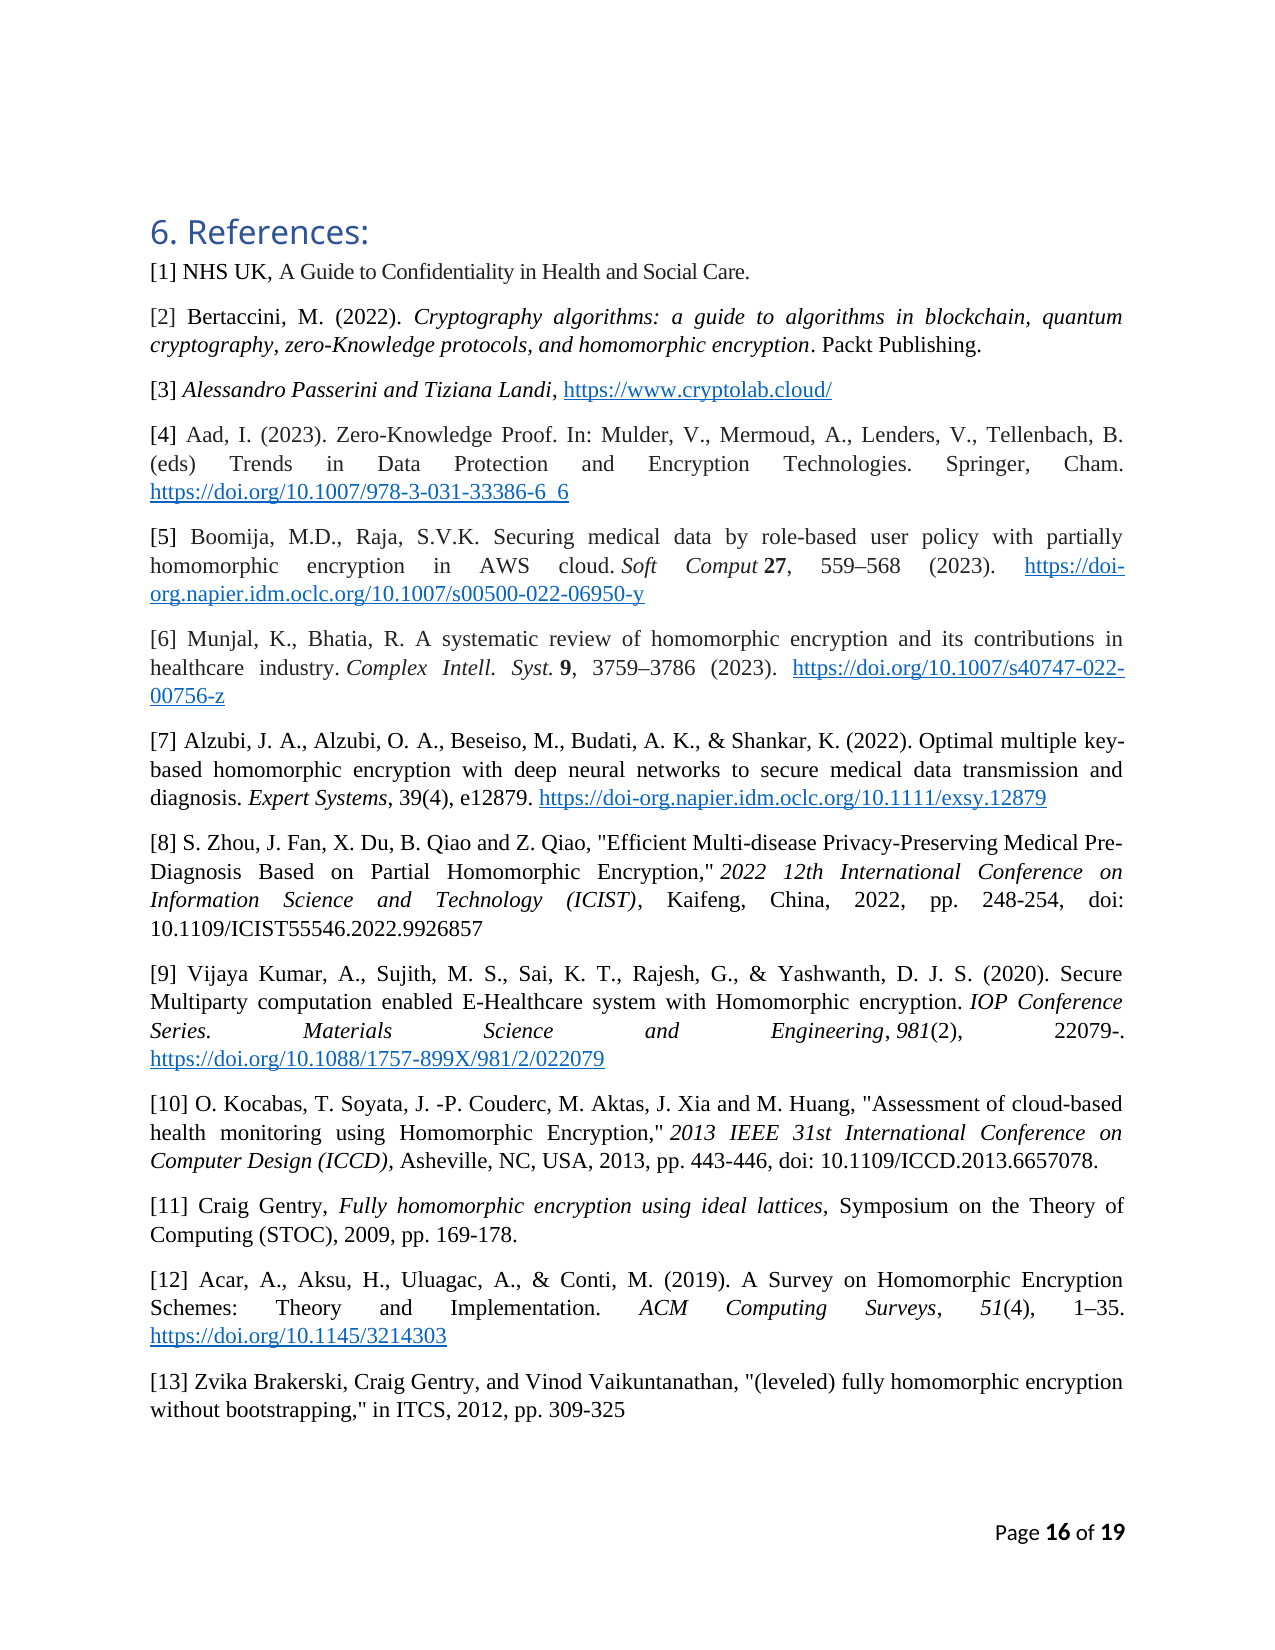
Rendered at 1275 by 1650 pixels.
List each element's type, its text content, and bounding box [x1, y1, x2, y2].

text [12] Acar, A., Aksu, H., Uluagac, A., & Conti, M. (2019). A Survey on Homomorphic Encryption Schemes: Theory and Implementation. ACM Computing Surveys, 51(4), 1–35. https://doi.org/10.1145/3214303 [150, 1266, 1125, 1349]
text [1] NHS UK, A Guide to Confidentiality in Health and Social Care. [150, 258, 1125, 284]
text [4] Aad, I. (2023). Zero-Knowledge Proof. In: Mulder, V., Mermoud, A., Lenders, V., Tellenbach, B. (eds) Trends in Data Protection and Encryption Technologies. Springer, Cham. https://doi.org/10.1007/978-3-031-33386-6_6 [150, 476, 1125, 505]
text [8] S. Zhou, J. Fan, X. Du, B. Qiao and Z. Qiao, "Efficient Multi-disease Privacy-Preserving Medical Pre-Diagnosis Based on Partial Homomorphic Encryption," 2022 12th International Conference on Information Science and Technology (ICIST), Kaifeng, China, 2022, pp. 248-254, doi: 10.1109/ICIST55546.2022.9926857 [150, 913, 1125, 941]
text [4] Aad, I. (2023). Zero-Knowledge Proof. In: Mulder, V., Mermoud, A., Lenders, V., Tellenbach, B. (eds) Trends in Data Protection and Encryption Technologies. Springer, Cham. https://doi.org/10.1007/978-3-031-33386-6_6 [150, 421, 1125, 450]
text [8] S. Zhou, J. Fan, X. Du, B. Qiao and Z. Qiao, "Efficient Multi-disease Privacy-Preserving Medical Pre-Diagnosis Based on Partial Homomorphic Encryption," 2022 12th International Conference on Information Science and Technology (ICIST), Kaifeng, China, 2022, pp. 248-254, doi: 10.1109/ICIST55546.2022.9926857 [150, 829, 1125, 886]
text [9] Vijaya Kumar, A., Sujith, M. S., Sai, K. T., Rajesh, G., & Yashwanth, D. J. S. (2020). Secure Multiparty computation enabled E-Healthcare system with Homomorphic encryption. IOP Conference Series. Materials Science and Engineering, 981(2), 22079-. https://doi.org/10.1088/1757-899X/981/2/022079 [150, 960, 1125, 1071]
subtitle 6. References: [150, 209, 1125, 254]
text [5] Boomija, M.D., Raja, S.V.K. Securing medical data by role-based user policy with partially homomorphic encryption in AWS cloud. Soft Comput 27, 559–568 (2023). https://doi-org.napier.idm.oclc.org/10.1007/s00500-022-06950-y [150, 523, 1125, 607]
text [2] Bertaccini, M. (2022). Cryptography algorithms: a guide to algorithms in blockchain, quantum cryptography, zero-Knowledge protocols, and homomorphic encryption. Packt Publishing. [150, 303, 1125, 358]
text [13] Zvika Brakerski, Craig Gentry, and Vinod Vaikuntanathan, "(leveled) fully homomorphic encryption without bootstrapping," in ITCS, 2012, pp. 309-325 [150, 1368, 1125, 1422]
text [11] Craig Gentry, Fully homomorphic encryption using ideal lattices, Symposium on the Theory of Computing (STOC), 2009, pp. 169-178. [150, 1192, 1125, 1247]
text [10] O. Kocabas, T. Soyata, J. -P. Couderc, M. Aktas, J. Xia and M. Huang, "Assessment of cloud-based health monitoring using Homomorphic Encryption," 2013 IEEE 31st International Conference on Computer Design (ICCD), Asheville, NC, USA, 2013, pp. 443-446, doi: 10.1109/ICCD.2013.6657078. [150, 1090, 1125, 1173]
text [3] Alessandro Passerini and Tiziana Landi, https://www.cryptolab.cloud/ [150, 376, 1125, 403]
text [7] Alzubi, J. A., Alzubi, O. A., Beseiso, M., Budati, A. K., & Shankar, K. (2022). Optimal multiple key-based homomorphic encryption with deep neural networks to secure medical data transmission and diagnosis. Expert Systems, 39(4), e12879. https://doi-org.napier.idm.oclc.org/10.1111/exsy.12879 [150, 727, 1125, 811]
text [6] Munjal, K., Bhatia, R. A systematic review of homomorphic encryption and its contributions in healthcare industry. Complex Intell. Syst. 9, 3759–3786 (2023). https://doi.org/10.1007/s40747-022-00756-z [150, 678, 1125, 709]
